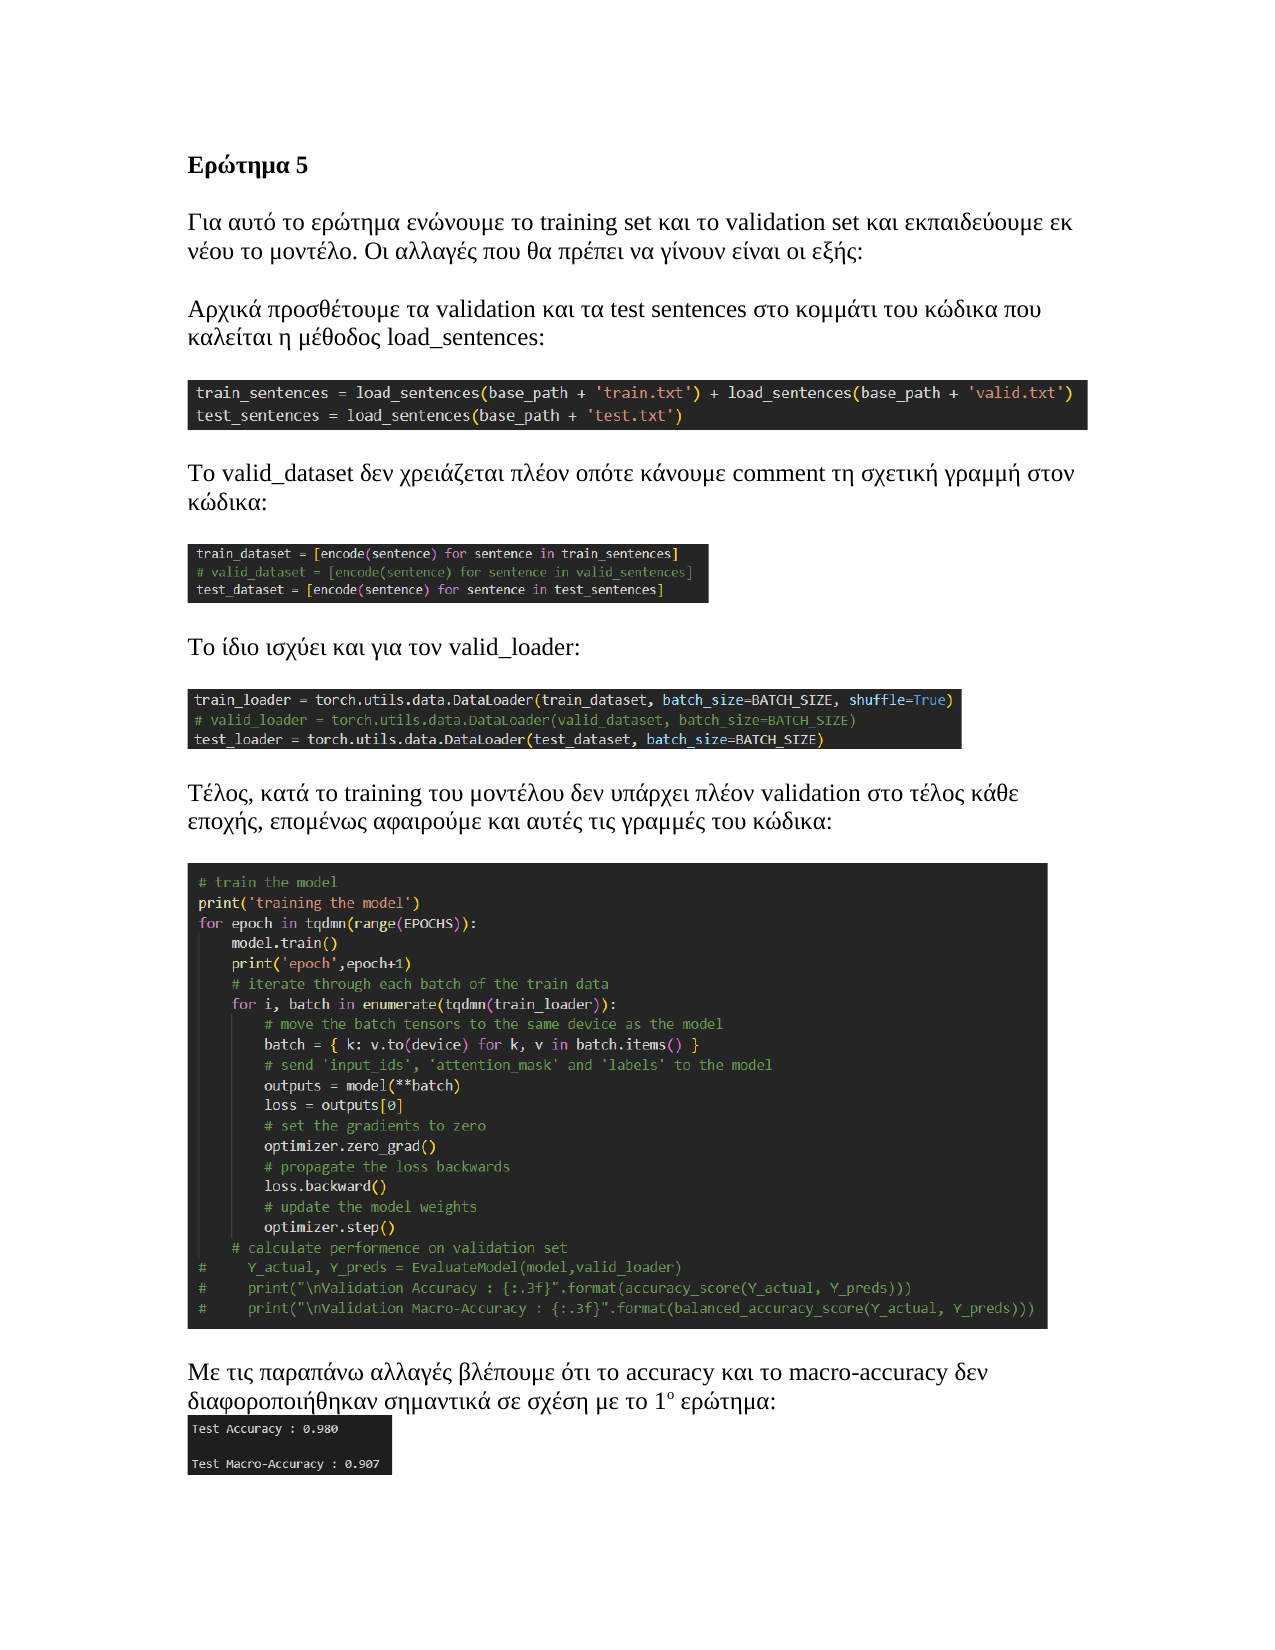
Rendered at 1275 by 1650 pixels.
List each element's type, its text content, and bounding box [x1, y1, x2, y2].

text Αρχικά προσθέτουμε τα validation και τα test sentences στο κομμάτι του κώδικα που καλείται η μέθοδος load_sentences: [187, 294, 1087, 351]
picture [187, 1415, 393, 1475]
picture [187, 544, 709, 603]
text Το ίδιο ισχύει και για τον valid_loader: [187, 632, 1087, 661]
text Με τις παραπάνω αλλαγές βλέπουμε ότι το accuracy και το macro-accuracy δεν διαφοροποιήθηκαν σημαντικά σε σχέση με το 1ο ερώτημα: [187, 1357, 1087, 1415]
text Ερώτημα 5 [187, 150, 1087, 179]
text Το valid_dataset δεν χρειάζεται πλέον οπότε κάνουμε comment τη σχετική γραμμή στον κώδικα: [187, 458, 1087, 516]
text Τέλος, κατά το training του μοντέλου δεν υπάρχει πλέον validation στο τέλος κάθε εποχής, επομένως αφαιρούμε και αυτές τις γραμμές του κώδικα: [187, 778, 1087, 835]
picture [187, 863, 1048, 1329]
text Για αυτό το ερώτημα ενώνουμε το training set και το validation set και εκπαιδεύουμε εκ νέου το μοντέλο. Οι αλλαγές που θα πρέπει να γίνουν είναι οι εξής: [187, 207, 1087, 265]
picture [187, 380, 1088, 430]
picture [187, 689, 962, 749]
